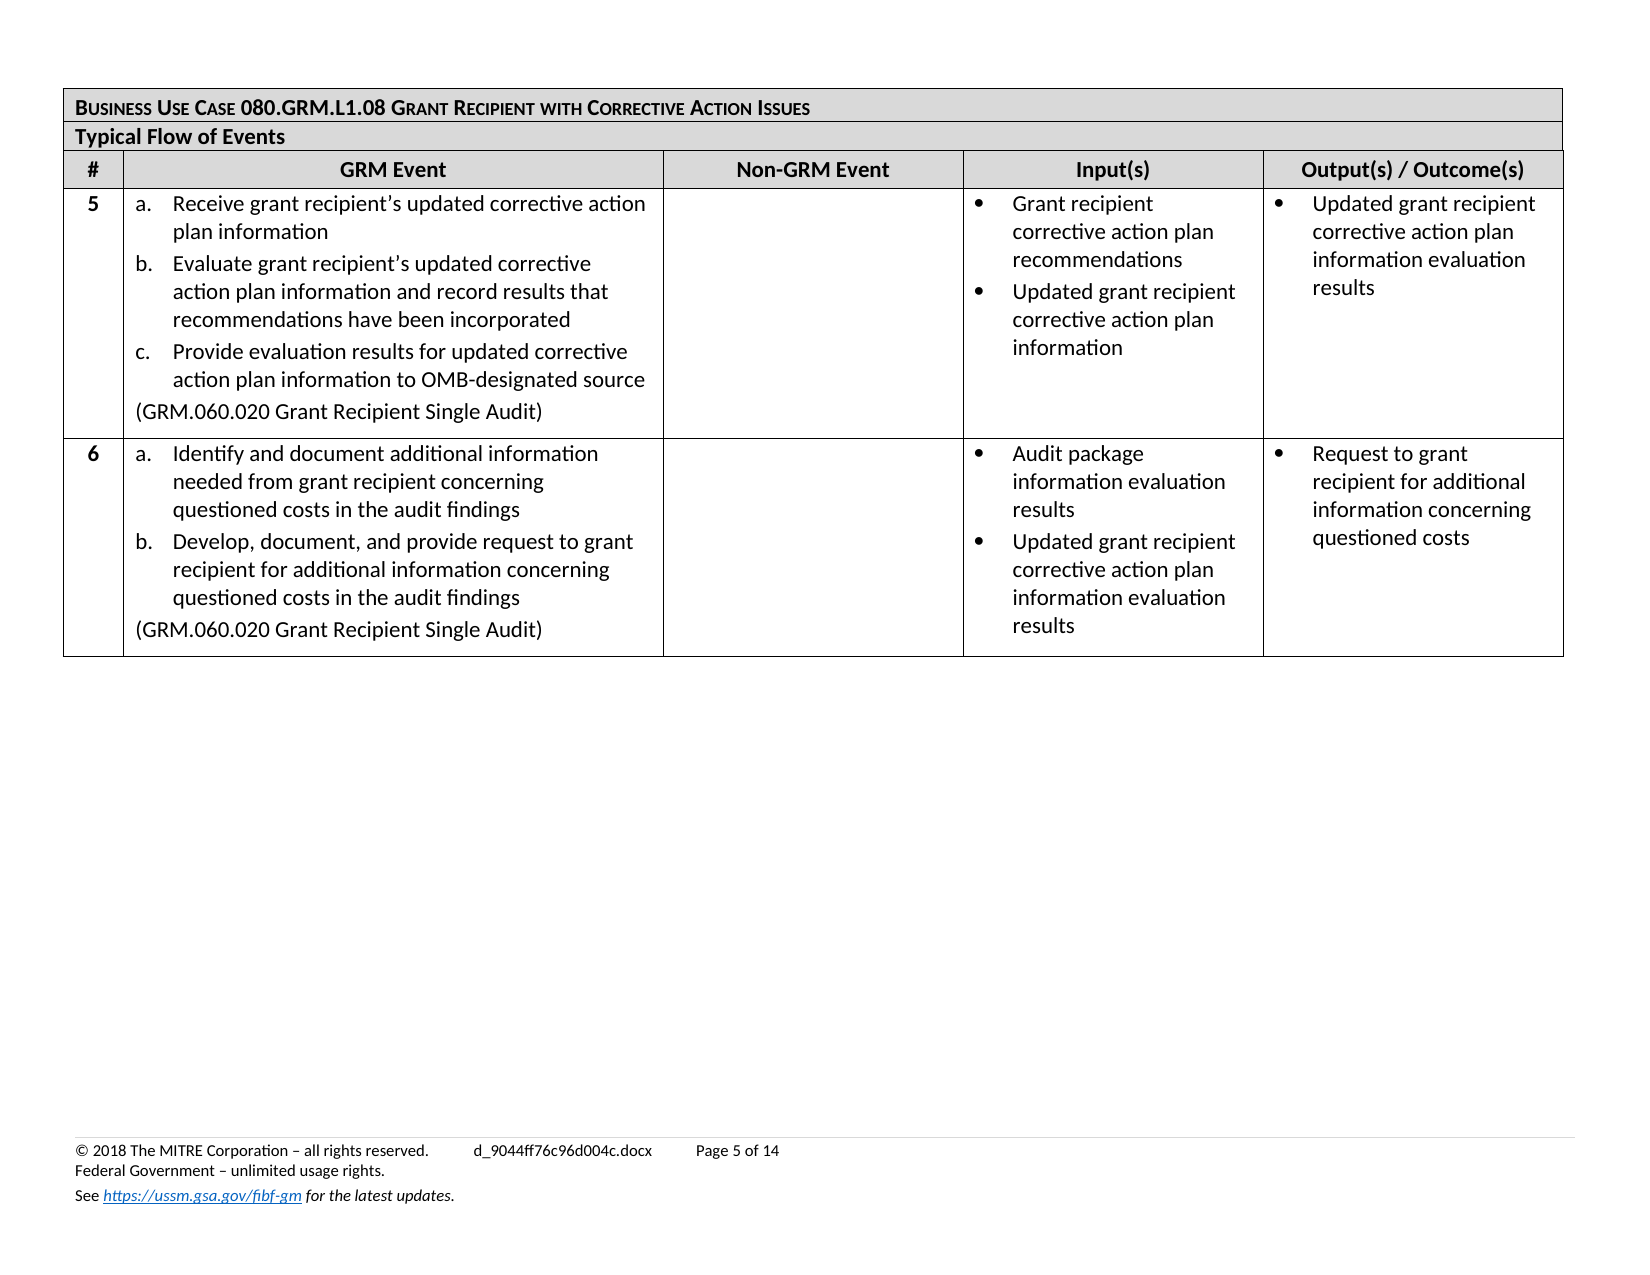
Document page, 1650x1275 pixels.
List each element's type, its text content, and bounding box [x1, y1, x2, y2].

table_cell Grant recipient corrective action plan recommendations Updated grant recipient corrective action plan information [964, 189, 1263, 438]
table_cell Typical Flow of Events [64, 122, 1562, 150]
table_cell Audit package information evaluation results Updated grant recipient corrective action plan information evaluation results [964, 439, 1263, 656]
table_cell # [64, 151, 123, 188]
table_cell Identify and document additional information needed from grant recipient concerning questioned costs in the audit findings Develop, document, and provide request to grant recipient for additional information concerning questioned costs in the audit findings (GRM.060.020 Grant Recipient Single Audit) [124, 439, 663, 656]
table_cell Updated grant recipient corrective action plan information evaluation results [1264, 189, 1563, 438]
table_cell Input(s) [964, 151, 1263, 188]
table_cell GRM Event [124, 151, 663, 188]
table_header Business Use Case 080.GRM.L1.08 Grant Recipient with Corrective Action Issues [64, 89, 1562, 121]
table_cell Non-GRM Event [664, 151, 963, 188]
table_cell [664, 439, 963, 656]
table_cell 6 [64, 439, 123, 656]
table_cell [664, 189, 963, 438]
table_cell Output(s) / Outcome(s) [1264, 151, 1563, 188]
table_cell Request to grant recipient for additional information concerning questioned costs [1264, 439, 1563, 656]
table_cell Receive grant recipient’s updated corrective action plan information Evaluate grant recipient’s updated corrective action plan information and record results that recommendations have been incorporated Provide evaluation results for updated corrective action plan information to OMB-designated source (GRM.060.020 Grant Recipient Single Audit) [124, 189, 663, 438]
table_cell 5 [64, 189, 123, 438]
